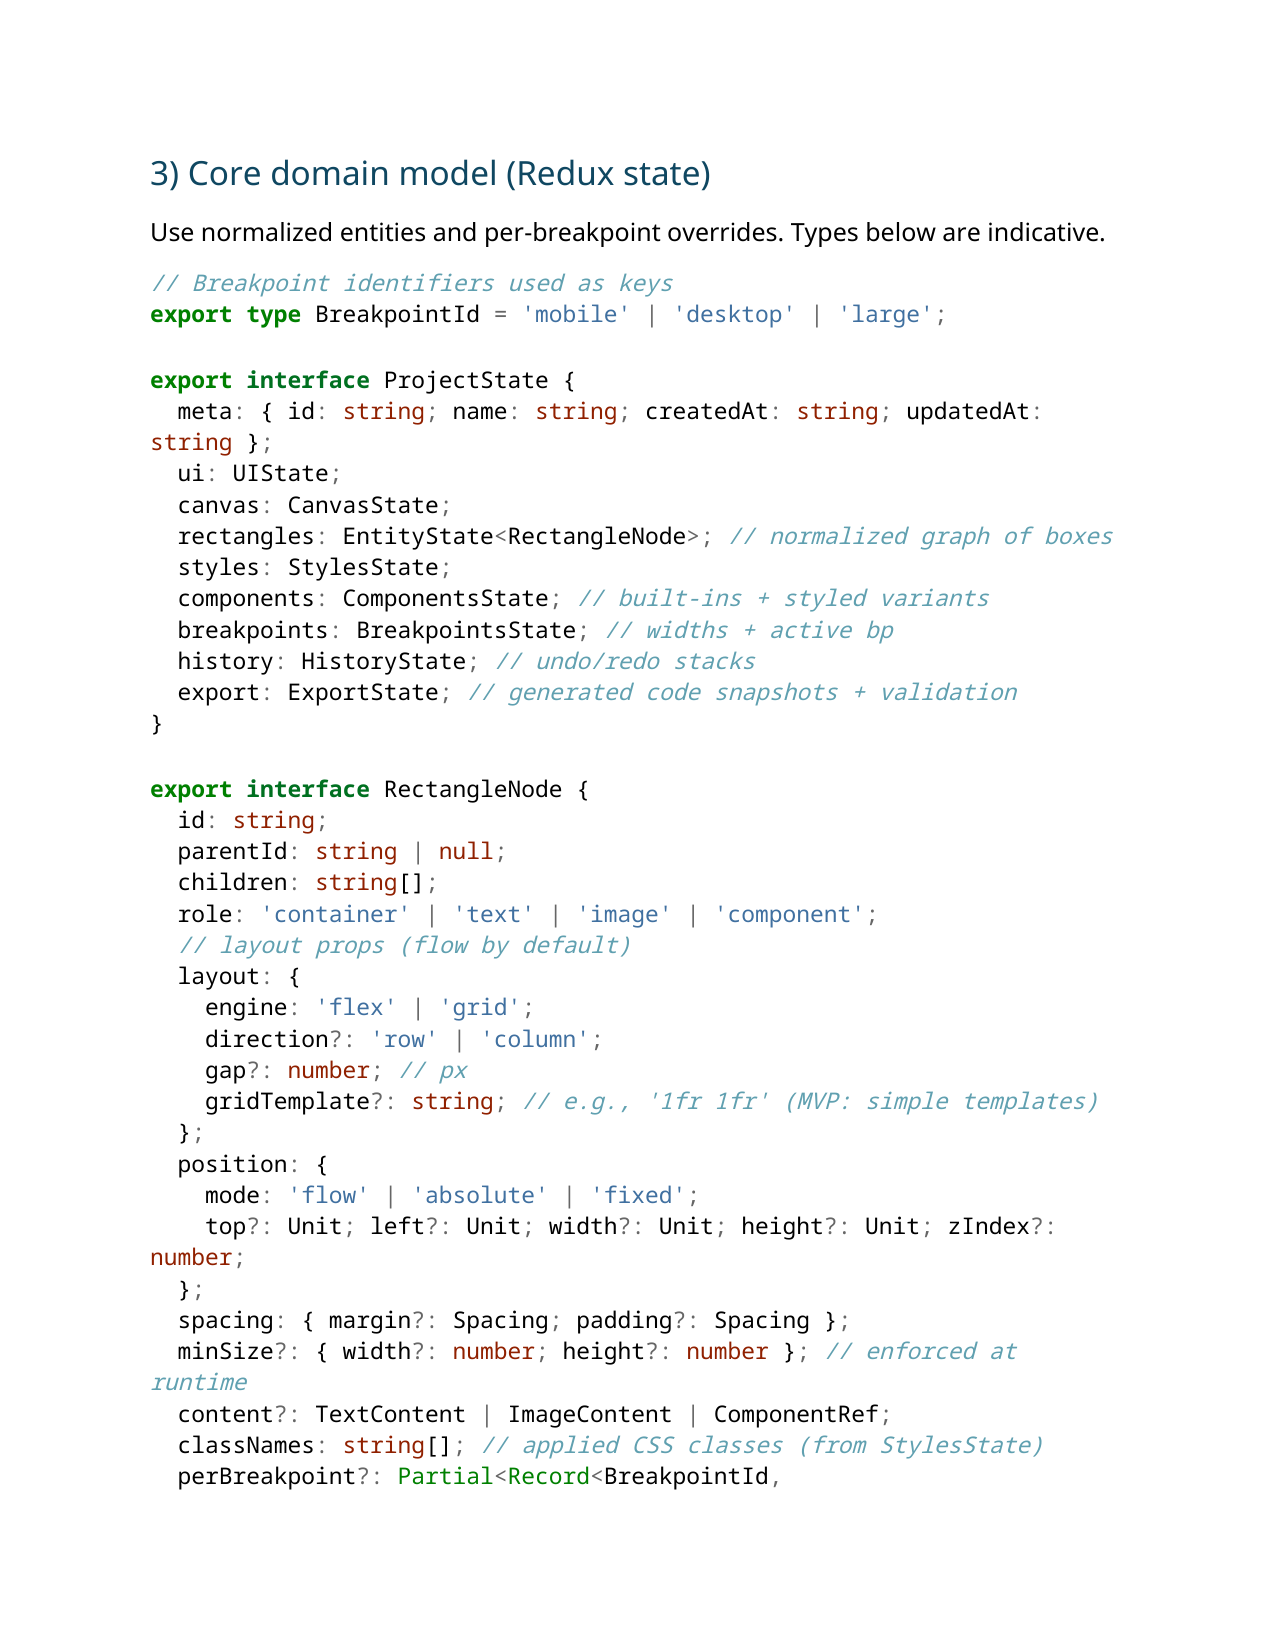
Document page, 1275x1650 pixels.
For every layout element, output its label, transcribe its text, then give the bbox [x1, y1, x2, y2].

text Use normalized entities and per‑breakpoint overrides. Types below are indicative. [150, 214, 1125, 248]
subtitle 3) Core domain model (Redux state) [150, 150, 1125, 195]
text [150, 267, 1125, 1491]
